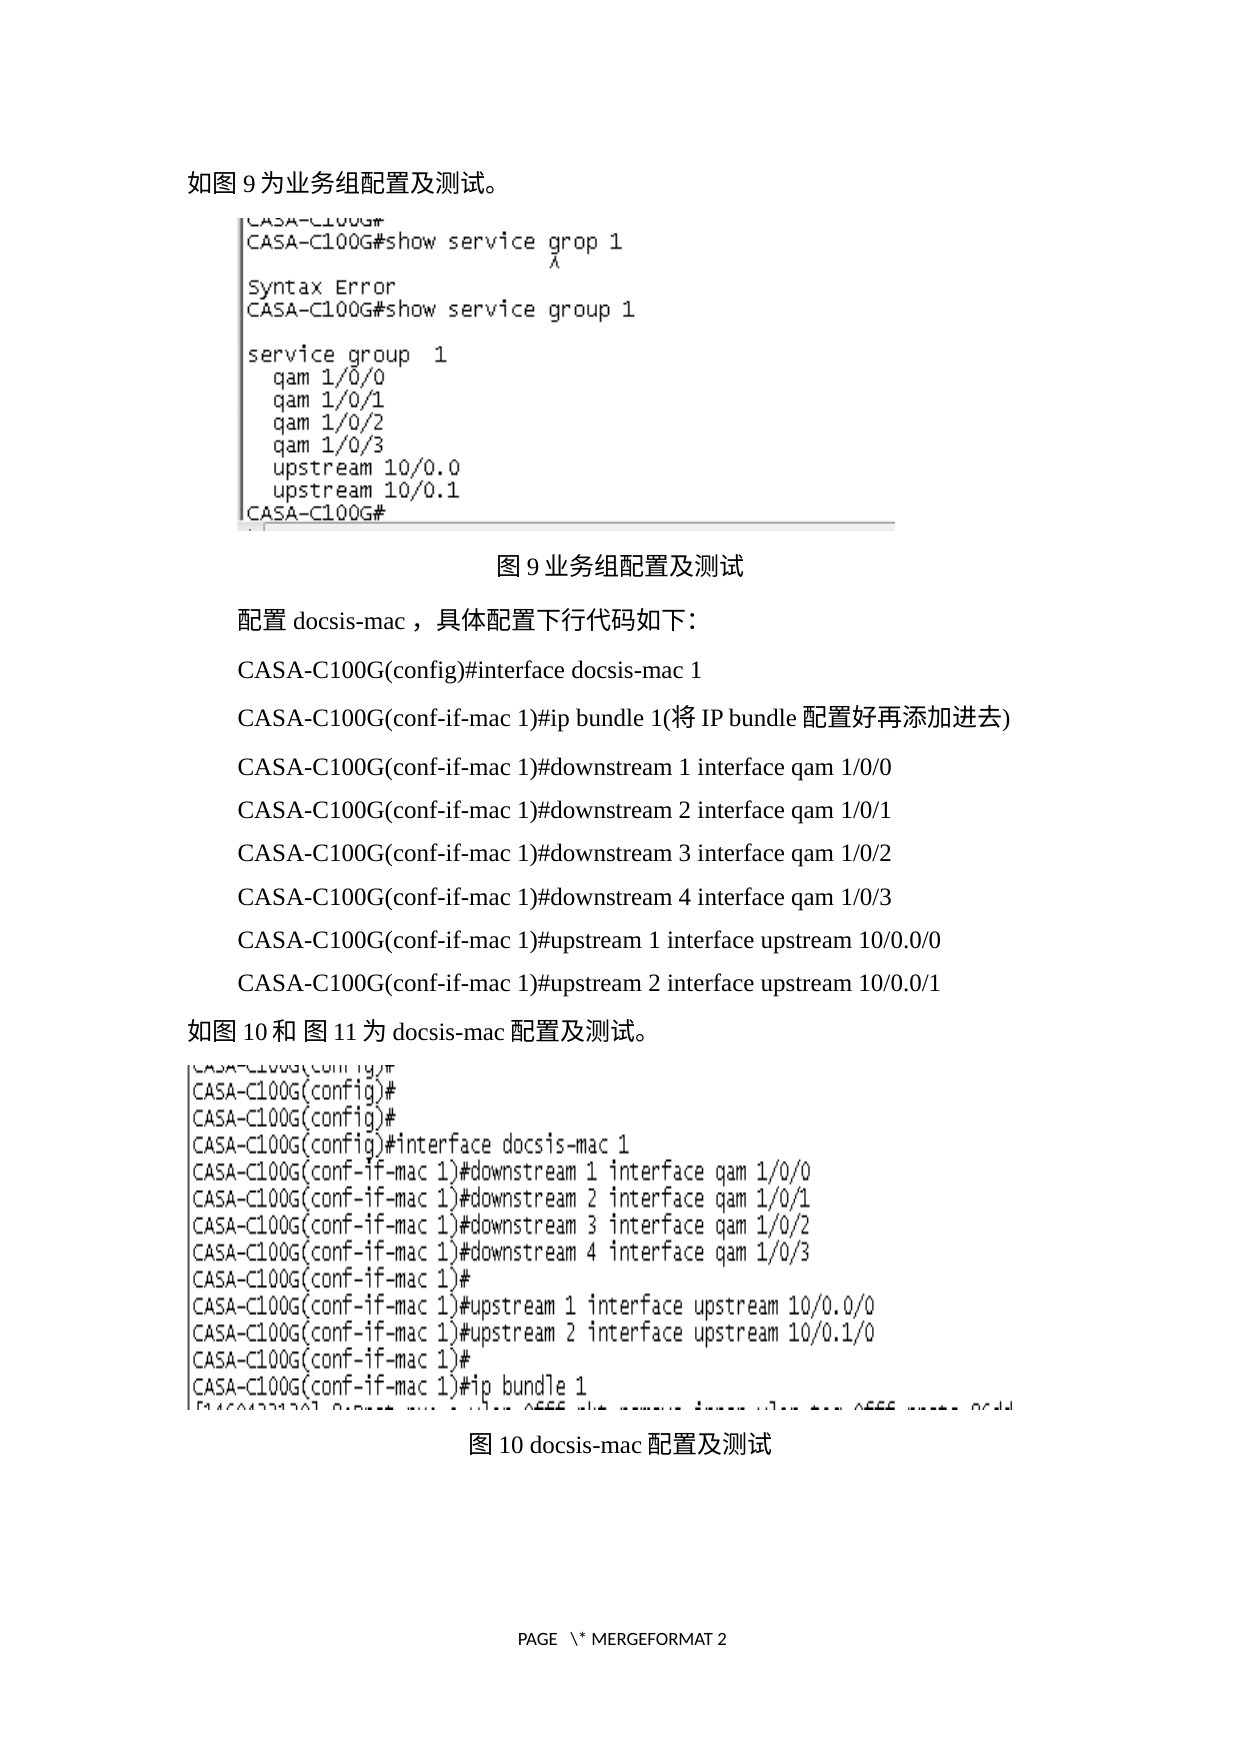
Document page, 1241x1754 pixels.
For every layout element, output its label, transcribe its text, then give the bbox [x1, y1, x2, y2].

text 配置 docsis-mac ，具体配置下行代码如下： [187, 600, 1053, 637]
text 图10 docsis-mac配置及测试 [187, 1425, 1053, 1461]
picture [187, 1065, 1052, 1410]
picture [237, 218, 895, 531]
text CASA-C100G(conf-if-mac 1)#ip bundle 1(将IP bundle配置好再添加进去) [187, 698, 1053, 734]
text CASA-C100G(config)#interface docsis-mac 1 [187, 655, 1053, 683]
text CASA-C100G(conf-if-mac 1)#downstream 3 interface qam 1/0/2 [187, 838, 1053, 867]
text CASA-C100G(conf-if-mac 1)#downstream 1 interface qam 1/0/0 [187, 752, 1053, 781]
text 图 9业务组配置及测试 [187, 546, 1053, 582]
text CASA-C100G(conf-if-mac 1)#upstream 2 interface upstream 10/0.0/1 [187, 968, 1053, 997]
text CASA-C100G(conf-if-mac 1)#upstream 1 interface upstream 10/0.0/0 [187, 925, 1053, 953]
text CASA-C100G(conf-if-mac 1)#downstream 2 interface qam 1/0/1 [187, 795, 1053, 824]
text 如图10和 图11为 docsis-mac配置及测试。 [187, 1011, 1053, 1047]
text 如图 9为业务组配置及测试。 [187, 164, 1053, 200]
text CASA-C100G(conf-if-mac 1)#downstream 4 interface qam 1/0/3 [187, 882, 1053, 910]
